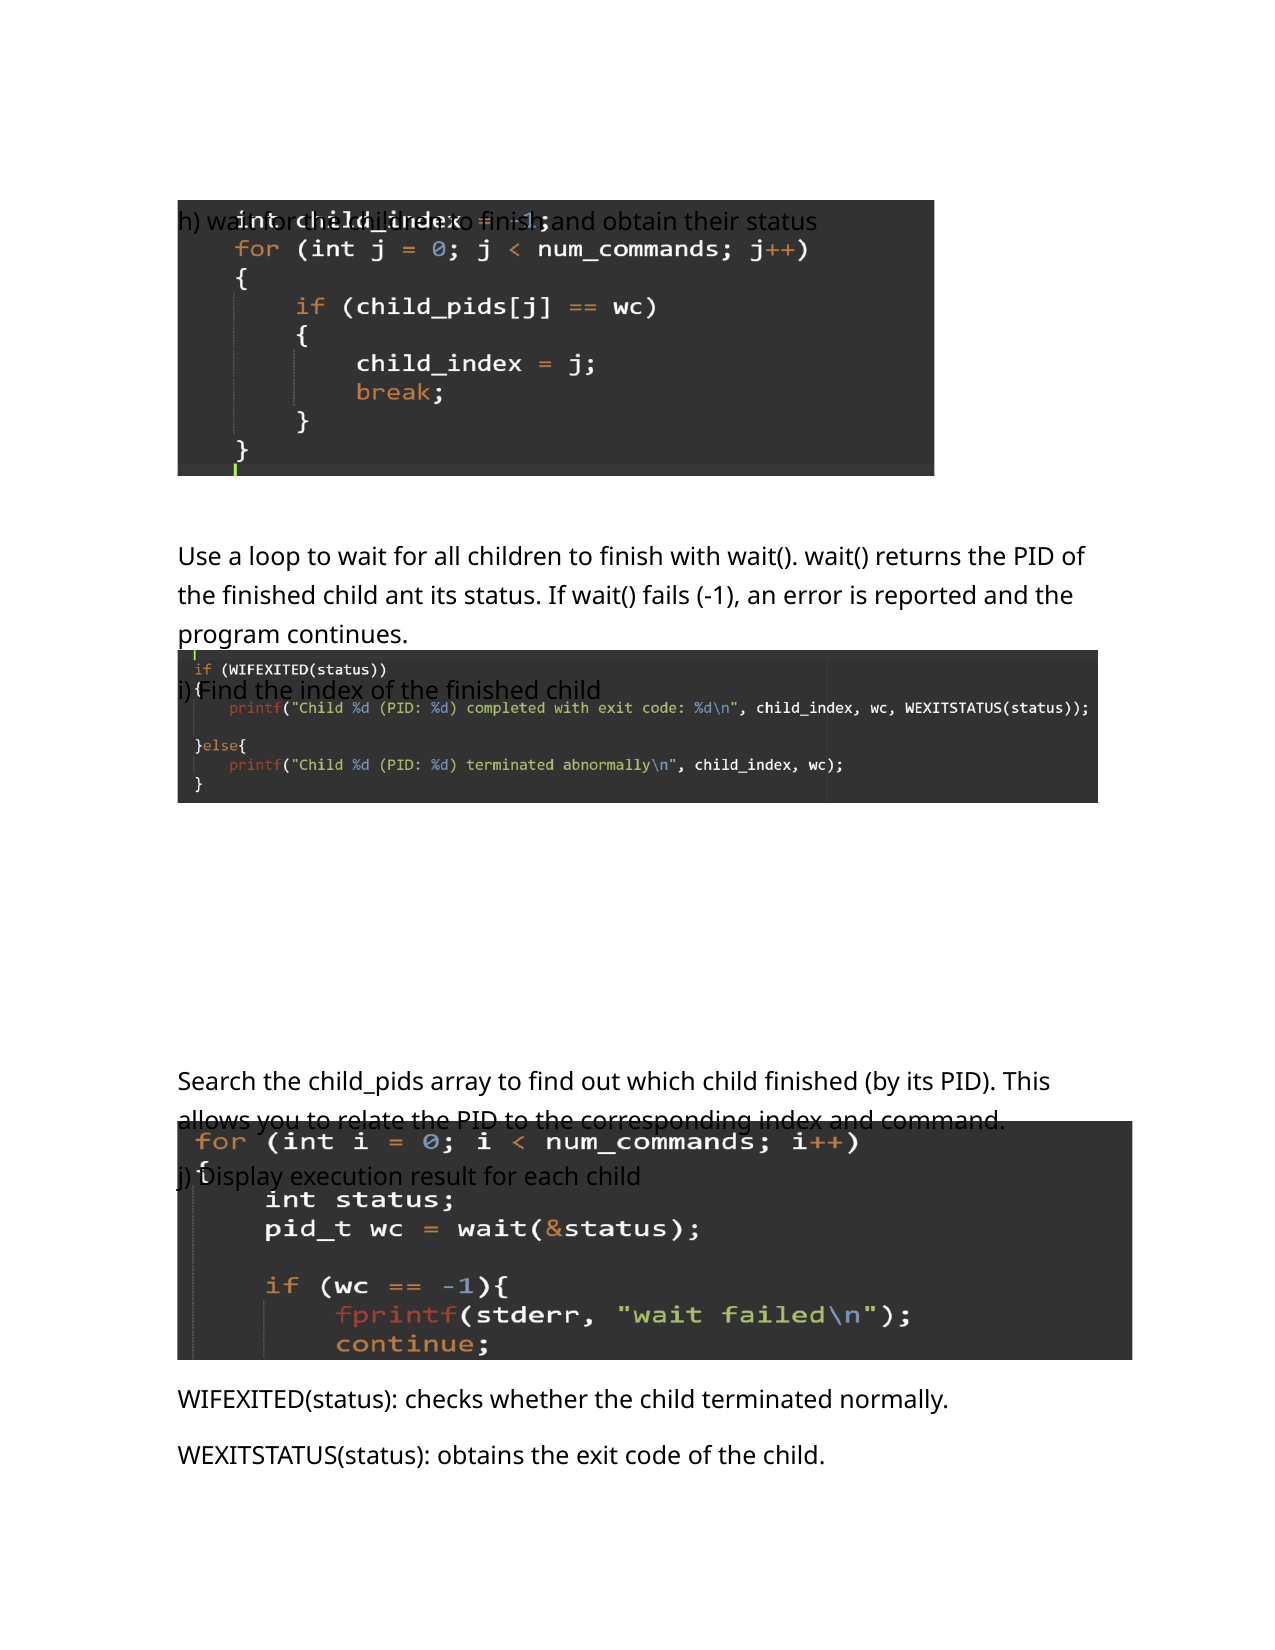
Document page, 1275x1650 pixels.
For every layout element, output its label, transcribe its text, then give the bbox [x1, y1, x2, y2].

text h) wait for the children to finish and obtain their status [177, 203, 1098, 237]
picture [177, 707, 1098, 803]
picture [177, 237, 935, 476]
picture [177, 1121, 1133, 1360]
text WEXITSTATUS(status): obtains the exit code of the child. [177, 1438, 1098, 1472]
text Use a loop to wait for all children to finish with wait(). wait() returns the PID of the finished child ant its status. If wait() fails (-1), an error is reported and the program continues. [177, 538, 1098, 651]
picture [177, 651, 1098, 673]
text Search the child_pids array to find out which child finished (by its PID). This allows you to relate the PID to the corresponding index and command. [177, 1063, 1098, 1137]
text WIFEXITED(status): checks whether the child terminated normally. [177, 1382, 1098, 1416]
text i) Find the index of the finished child [177, 673, 1098, 707]
text j) Display execution result for each child [177, 1158, 1098, 1192]
